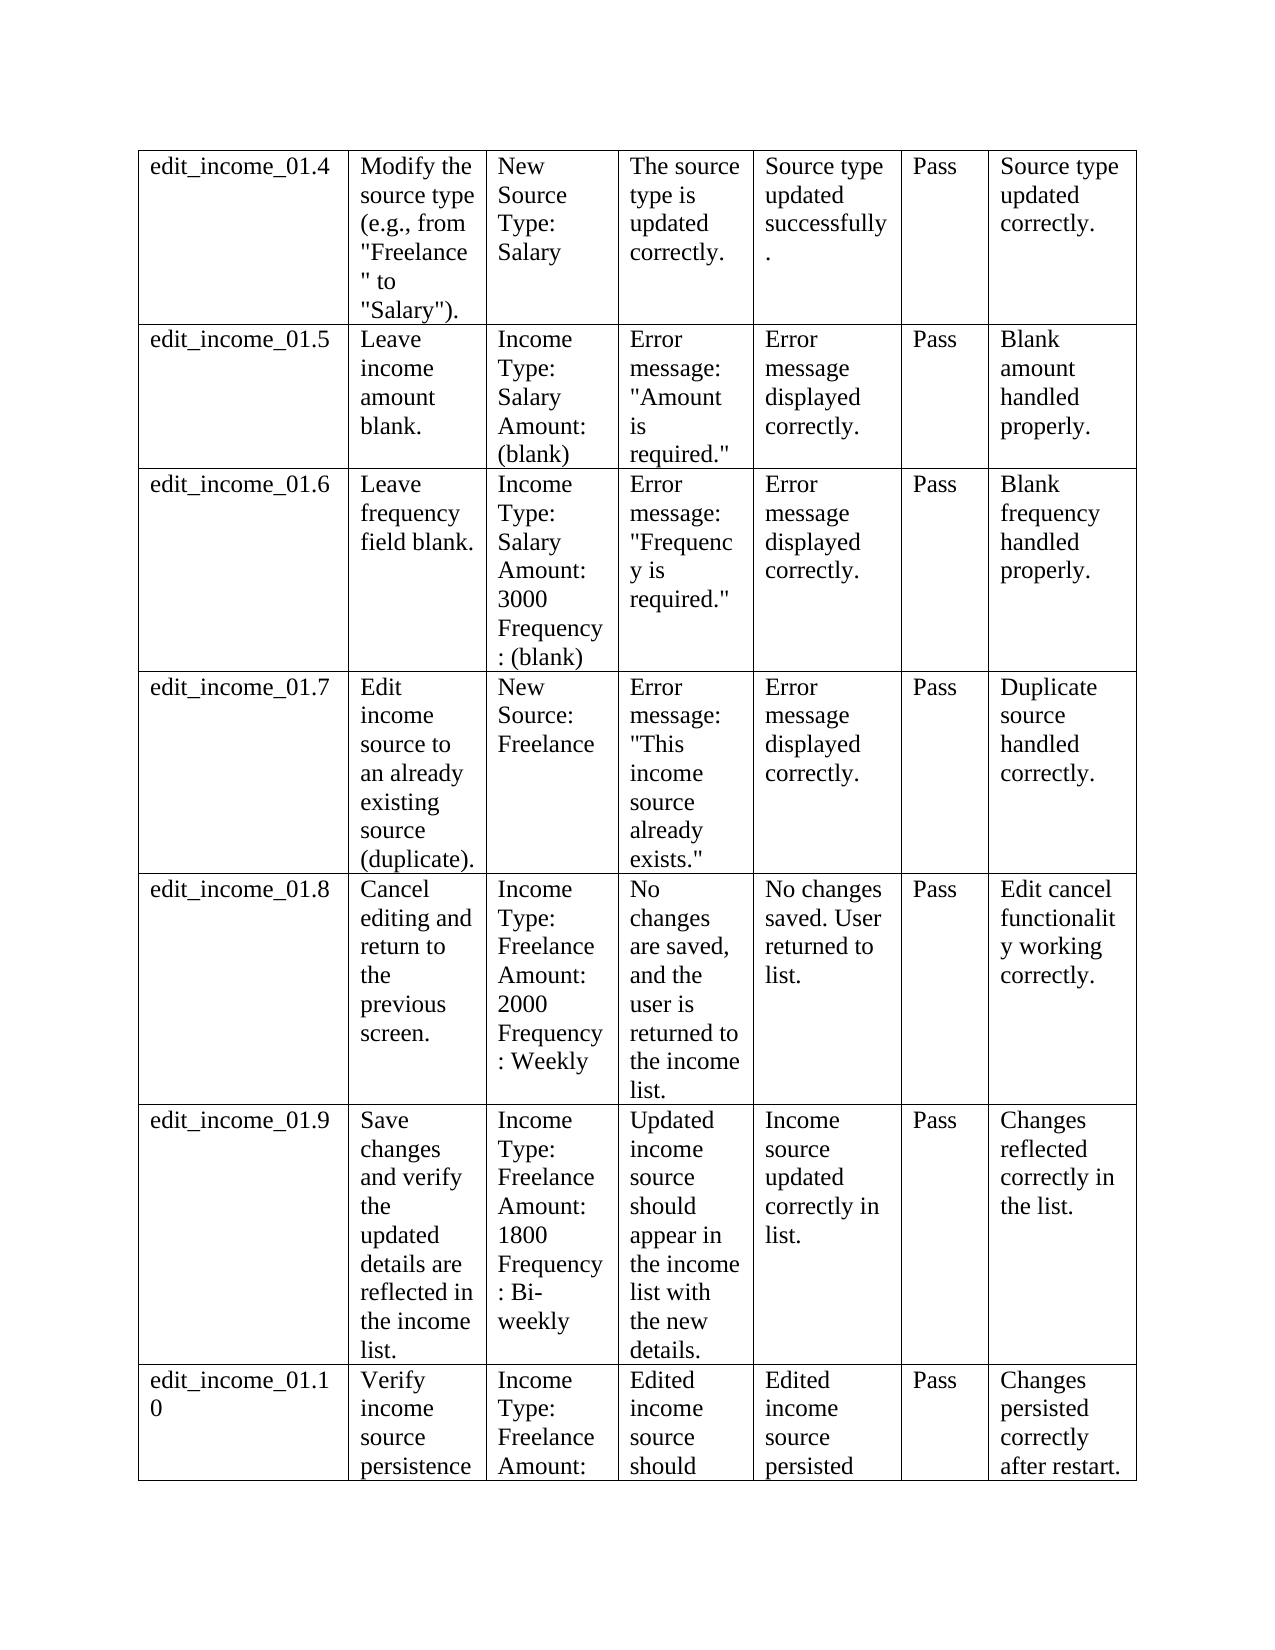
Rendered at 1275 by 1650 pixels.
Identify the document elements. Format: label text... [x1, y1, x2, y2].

table_cell Source type updated correctly. [989, 151, 1136, 323]
table_cell Income Type: Salary Amount: (blank) [487, 325, 618, 468]
table_cell No changes are saved, and the user is returned to the income list. [619, 874, 753, 1104]
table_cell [349, 1365, 486, 1480]
table_cell Edit cancel functionality working correctly. [989, 874, 1136, 1104]
table_cell edit_income_01.10 [139, 1365, 348, 1480]
table_cell Pass [902, 672, 988, 873]
table_cell edit_income_01.5 [139, 325, 348, 468]
table_cell edit_income_01.4 [139, 151, 348, 323]
table_cell Source type updated successfully. [754, 151, 901, 323]
table_cell Pass [902, 151, 988, 323]
table_cell Income Type: Freelance Amount: 1800 Frequency: Bi-weekly [487, 1105, 618, 1364]
table_cell Error message: "Frequency is required." [619, 469, 753, 671]
table_cell Error message displayed correctly. [754, 672, 901, 873]
table_cell No changes saved. User returned to list. [754, 874, 901, 1104]
table_cell Error message displayed correctly. [754, 325, 901, 468]
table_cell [754, 1365, 901, 1480]
table_cell The source type is updated correctly. [619, 151, 753, 323]
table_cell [487, 1365, 618, 1480]
table_cell New Source Type: Salary [487, 151, 618, 323]
table_cell Leave income amount blank. [349, 325, 486, 468]
table_cell Pass [902, 469, 988, 671]
table_cell Save changes and verify the updated details are reflected in the income list. [349, 1105, 486, 1364]
table_cell edit_income_01.6 [139, 469, 348, 671]
table_cell Cancel editing and return to the previous screen. [349, 874, 486, 1104]
table_cell Changes reflected correctly in the list. [989, 1105, 1136, 1364]
table_cell Income source updated correctly in list. [754, 1105, 901, 1364]
table_cell Leave frequency field blank. [349, 469, 486, 671]
table_cell Updated income source should appear in the income list with the new details. [619, 1105, 753, 1364]
table_cell Pass [902, 1105, 988, 1364]
table_cell Error message displayed correctly. [754, 469, 901, 671]
table_cell Duplicate source handled correctly. [989, 672, 1136, 873]
table_cell New Source: Freelance [487, 672, 618, 873]
table_cell Error message: "Amount is required." [619, 325, 753, 468]
table_cell Error message: "This income source already exists." [619, 672, 753, 873]
table_cell Modify the source type (e.g., from "Freelance" to "Salary"). [349, 151, 486, 323]
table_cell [619, 1365, 753, 1480]
table_cell Income Type: Salary Amount: 3000 Frequency: (blank) [487, 469, 618, 671]
table_cell Pass [902, 1365, 988, 1480]
table_cell Pass [902, 874, 988, 1104]
table_cell edit_income_01.7 [139, 672, 348, 873]
table_cell Edit income source to an already existing source (duplicate). [349, 672, 486, 873]
table_cell Blank frequency handled properly. [989, 469, 1136, 671]
table_cell Blank amount handled properly. [989, 325, 1136, 468]
table_cell Income Type: Freelance Amount: 2000 Frequency: Weekly [487, 874, 618, 1104]
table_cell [989, 1365, 1136, 1480]
table_cell edit_income_01.8 [139, 874, 348, 1104]
table_cell edit_income_01.9 [139, 1105, 348, 1364]
table_cell Pass [902, 325, 988, 468]
